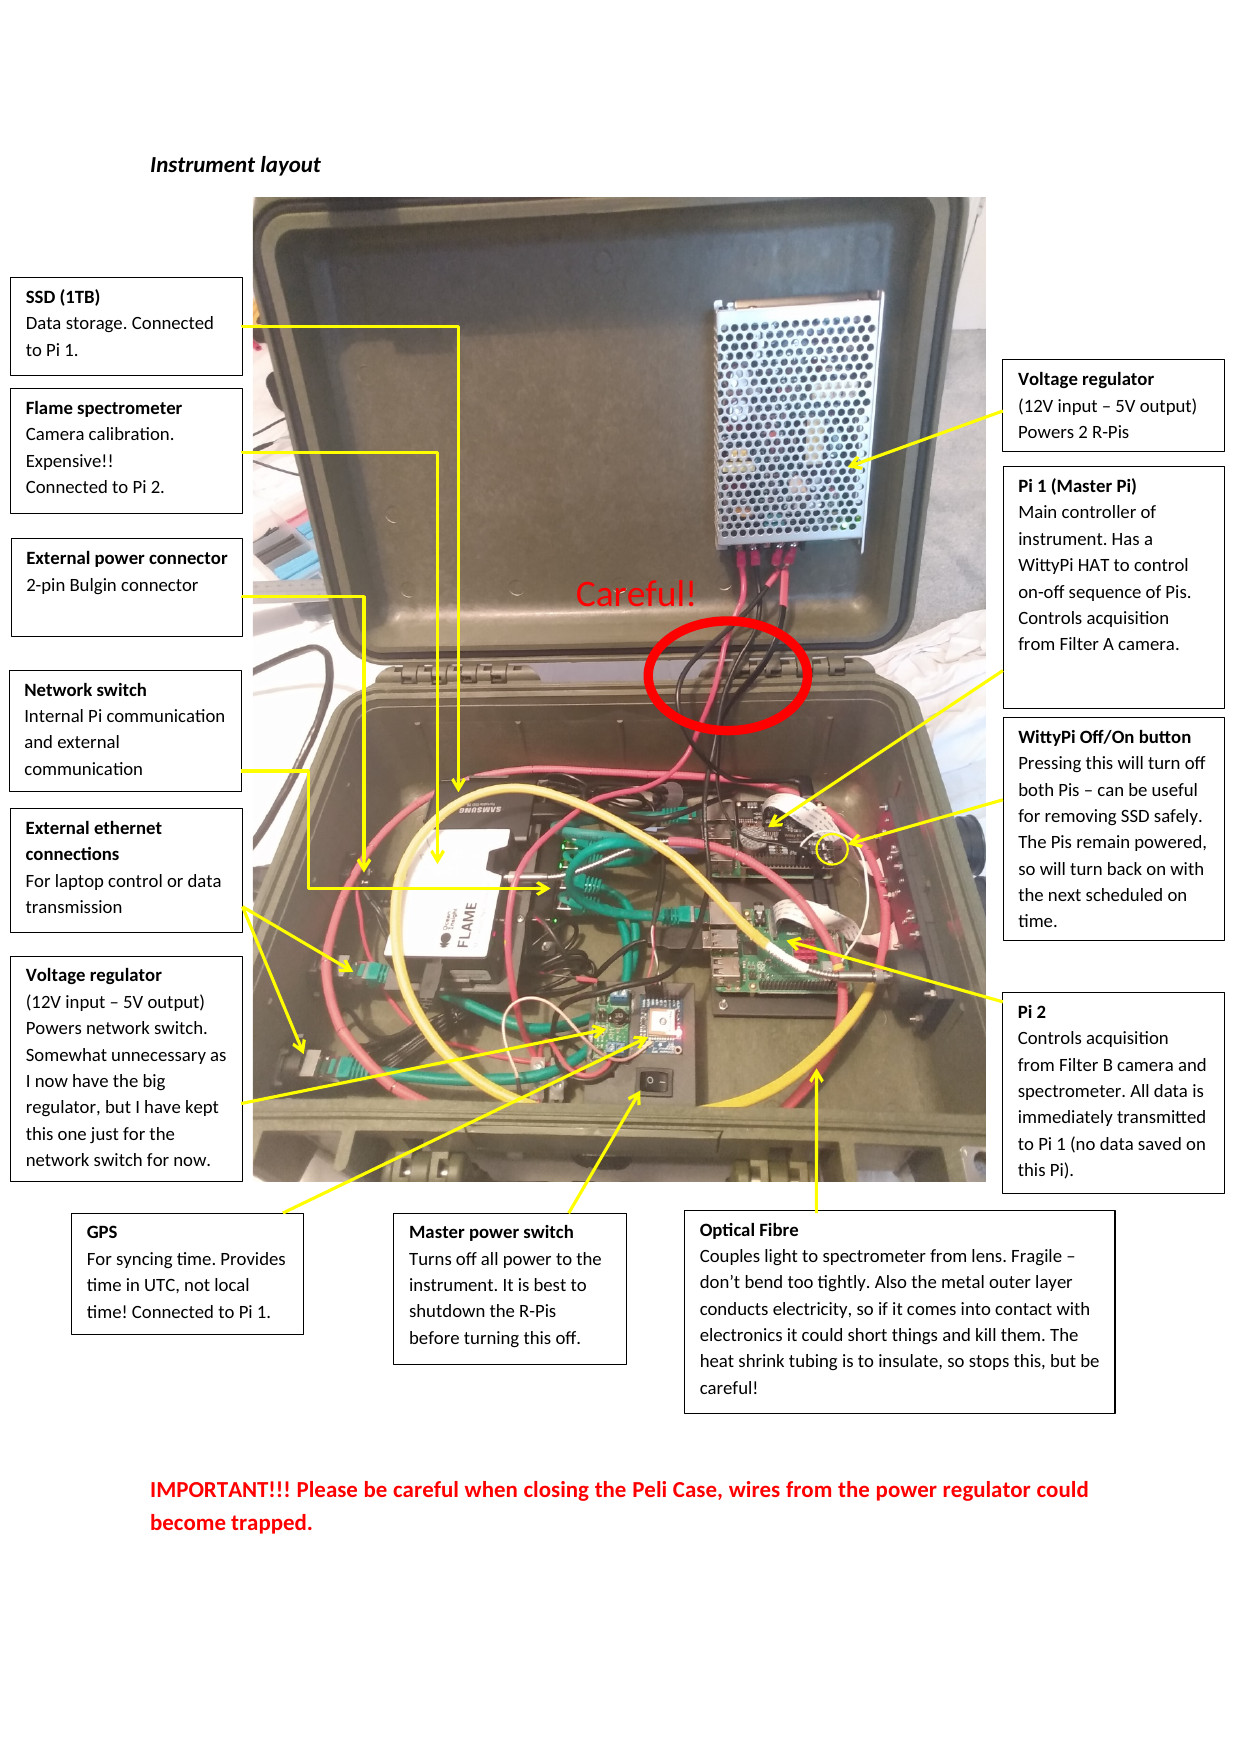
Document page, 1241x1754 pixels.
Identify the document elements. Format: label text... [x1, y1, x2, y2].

text Instrument layout [150, 150, 1090, 178]
text IMPORTANT!!! Please be careful when closing the Peli Case, wires from the power regulator could become trapped. [150, 1476, 1090, 1536]
picture [251, 197, 985, 1178]
picture [818, 836, 846, 863]
